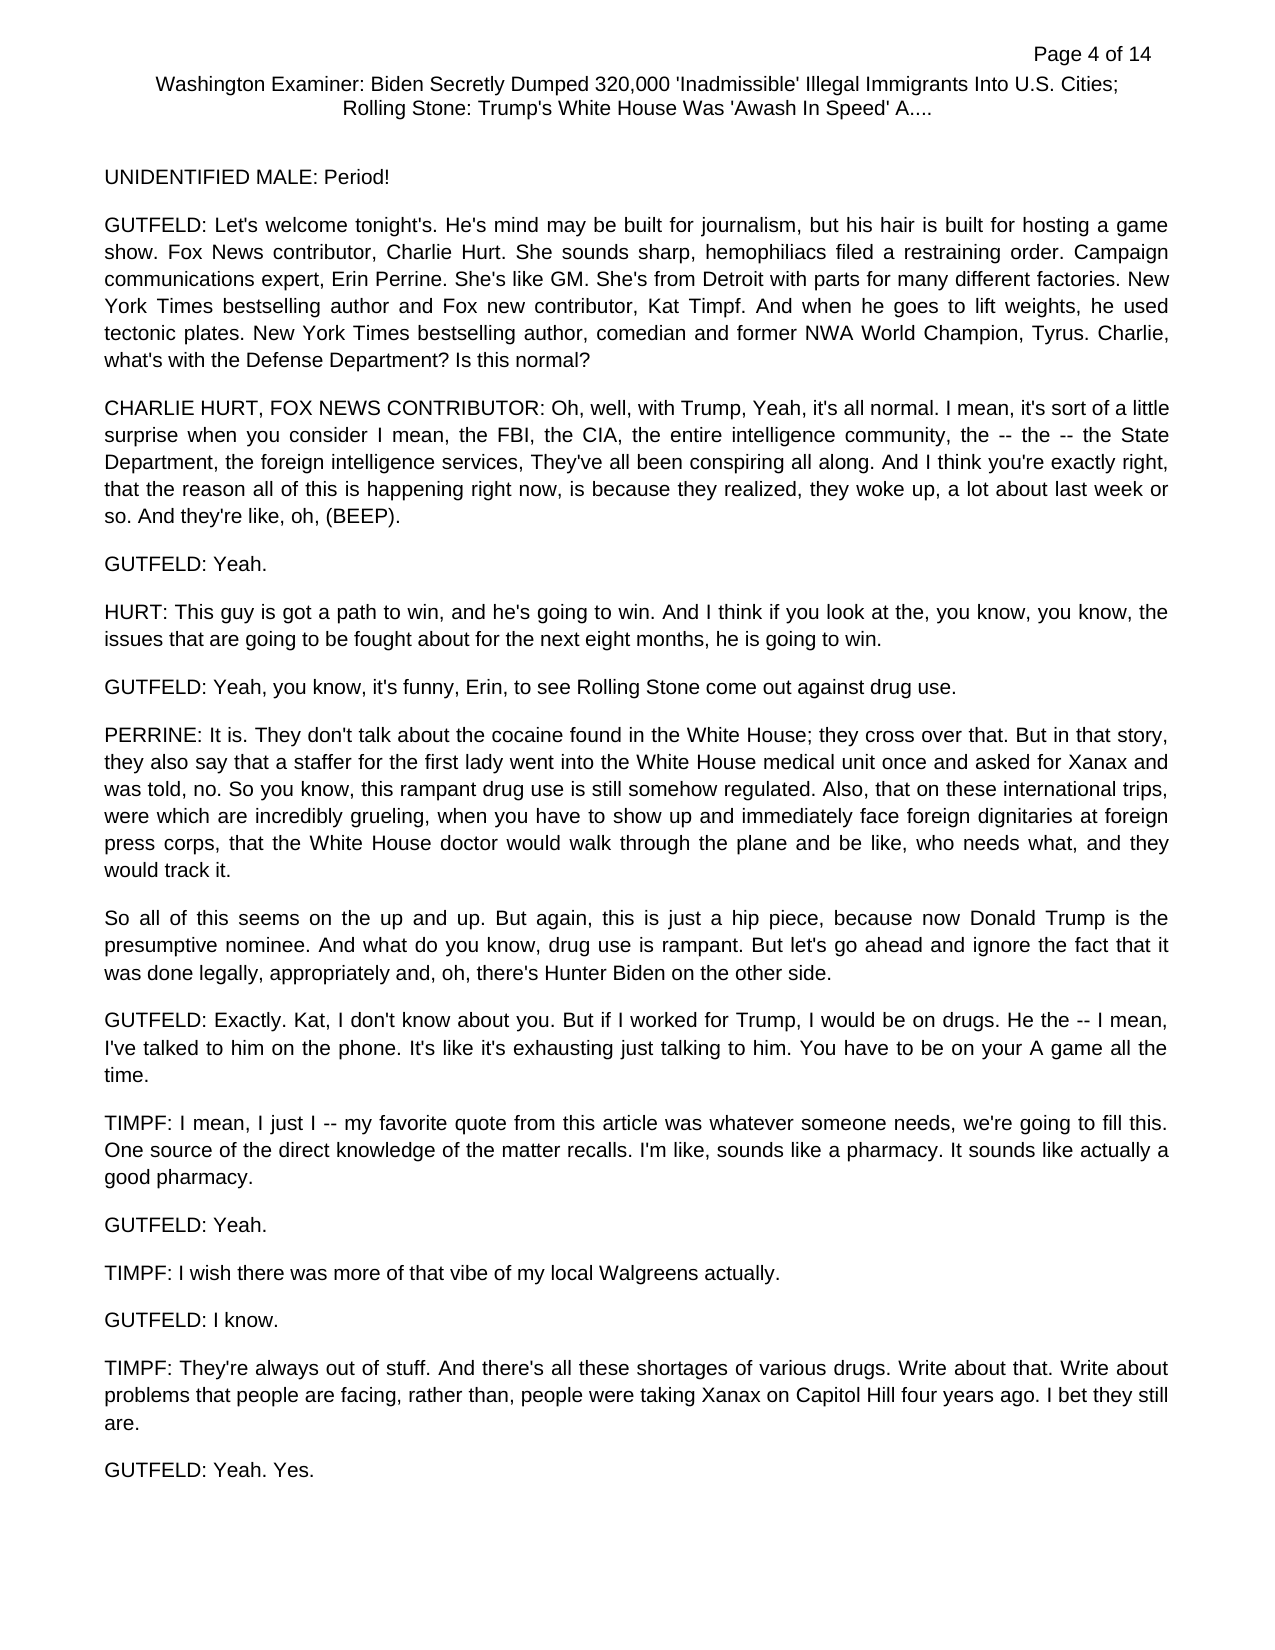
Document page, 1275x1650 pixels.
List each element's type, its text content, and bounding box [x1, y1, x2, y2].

text GUTFELD: Yeah. [104, 1209, 1171, 1236]
text GUTFELD: Yeah, you know, it's funny, Erin, to see Rolling Stone come out against drug use. [104, 672, 1171, 699]
text GUTFELD: Yeah. Yes. [104, 1455, 1171, 1482]
text So all of this seems on the up and up. But again, this is just a hip piece, because now Donald Trump is the presumptive nominee. And what do you know, drug use is rampant. But let's go ahead and ignore the fact that it was done legally, appropriately and, oh, there's Hunter Biden on the other side. [104, 903, 1171, 984]
text TIMPF: I wish there was more of that vibe of my local Walgreens actually. [104, 1257, 1171, 1284]
text GUTFELD: Yeah. [104, 549, 1171, 576]
text TIMPF: They're always out of stuff. And there's all these shortages of various drugs. Write about that. Write about problems that people are facing, rather than, people were taking Xanax on Capitol Hill four years ago. I bet they still are. [104, 1353, 1171, 1434]
text GUTFELD: Exactly. Kat, I don't know about you. But if I worked for Trump, I would be on drugs. He the -- I mean, I've talked to him on the phone. It's like it's exhausting just talking to him. You have to be on your A game all the time. [104, 1005, 1171, 1086]
text CHARLIE HURT, FOX NEWS CONTRIBUTOR: Oh, well, with Trump, Yeah, it's all normal. I mean, it's sort of a little surprise when you consider I mean, the FBI, the CIA, the entire intelligence community, the -- the -- the State Department, the foreign intelligence services, They've all been conspiring all along. And I think you're exactly right, that the reason all of this is happening right now, is because they realized, they woke up, a lot about last week or so. And they're like, oh, (BEEP). [104, 393, 1171, 528]
text GUTFELD: Let's welcome tonight's. He's mind may be built for journalism, but his hair is built for hosting a game show. Fox News contributor, Charlie Hurt. She sounds sharp, hemophiliacs filed a restraining order. Campaign communications expert, Erin Perrine. She's like GM. She's from Detroit with parts for many different factories. New York Times bestselling author and Fox new contributor, Kat Timpf. And when he goes to lift weights, he used tectonic plates. New York Times bestselling author, comedian and former NWA World Champion, Tyrus. Charlie, what's with the Defense Department? Is this normal? [104, 209, 1171, 372]
text UNIDENTIFIED MALE: Period! [104, 161, 1171, 188]
text HURT: This guy is got a path to win, and he's going to win. And I think if you look at the, you know, you know, the issues that are going to be fought about for the next eight months, he is going to win. [104, 597, 1171, 651]
text PERRINE: It is. They don't talk about the cocaine found in the White House; they cross over that. But in that story, they also say that a staffer for the first lady went into the White House medical unit once and asked for Xanax and was told, no. So you know, this rampant drug use is still somehow regulated. Also, that on these international trips, were which are incredibly grueling, when you have to show up and immediately face foreign dignitaries at foreign press corps, that the White House doctor would walk through the plane and be like, who needs what, and they would track it. [104, 720, 1171, 882]
text TIMPF: I mean, I just I -- my favorite quote from this article was whatever someone needs, we're going to fill this. One source of the direct knowledge of the matter recalls. I'm like, sounds like a pharmacy. It sounds like actually a good pharmacy. [104, 1107, 1171, 1188]
text GUTFELD: I know. [104, 1305, 1171, 1332]
